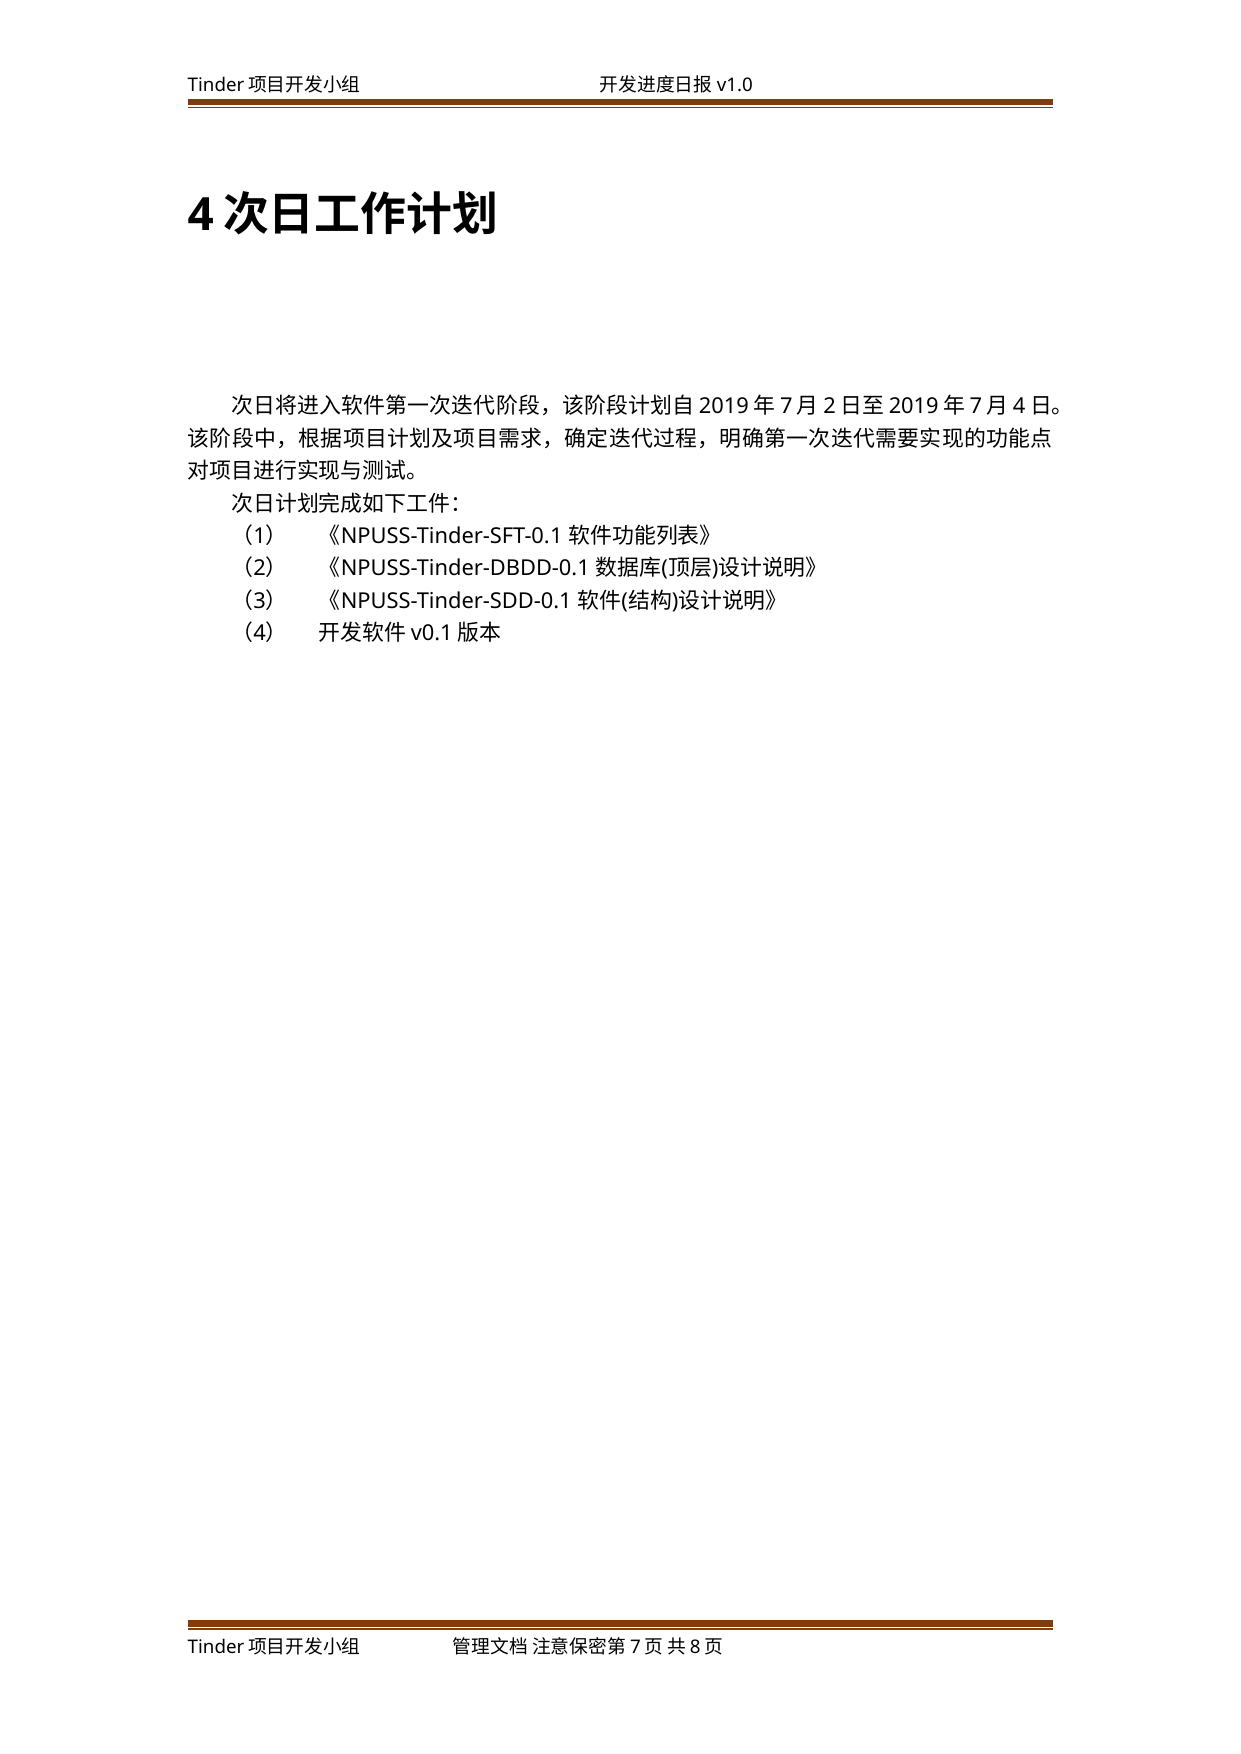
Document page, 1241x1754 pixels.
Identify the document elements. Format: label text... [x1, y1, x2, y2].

list 《NPUSS-Tinder-SFT-0.1 软件功能列表》 [231, 518, 1053, 550]
text 次日将进入软件第一次迭代阶段，该阶段计划自2019年7月2日至2019年7月4日。该阶段中，根据项目计划及项目需求，确定迭代过程，明确第一次迭代需要实现的功能点，对项目进行实现与测试。 [187, 388, 1053, 485]
list 《NPUSS-Tinder-SDD-0.1 软件(结构)设计说明》 [231, 583, 1053, 615]
list 《NPUSS-Tinder-DBDD-0.1 数据库(顶层)设计说明》 [231, 550, 1053, 583]
list 开发软件v0.1版本 [231, 615, 1053, 648]
subtitle 4次日工作计划 [187, 162, 1053, 259]
text 次日计划完成如下工件： [187, 485, 1053, 518]
